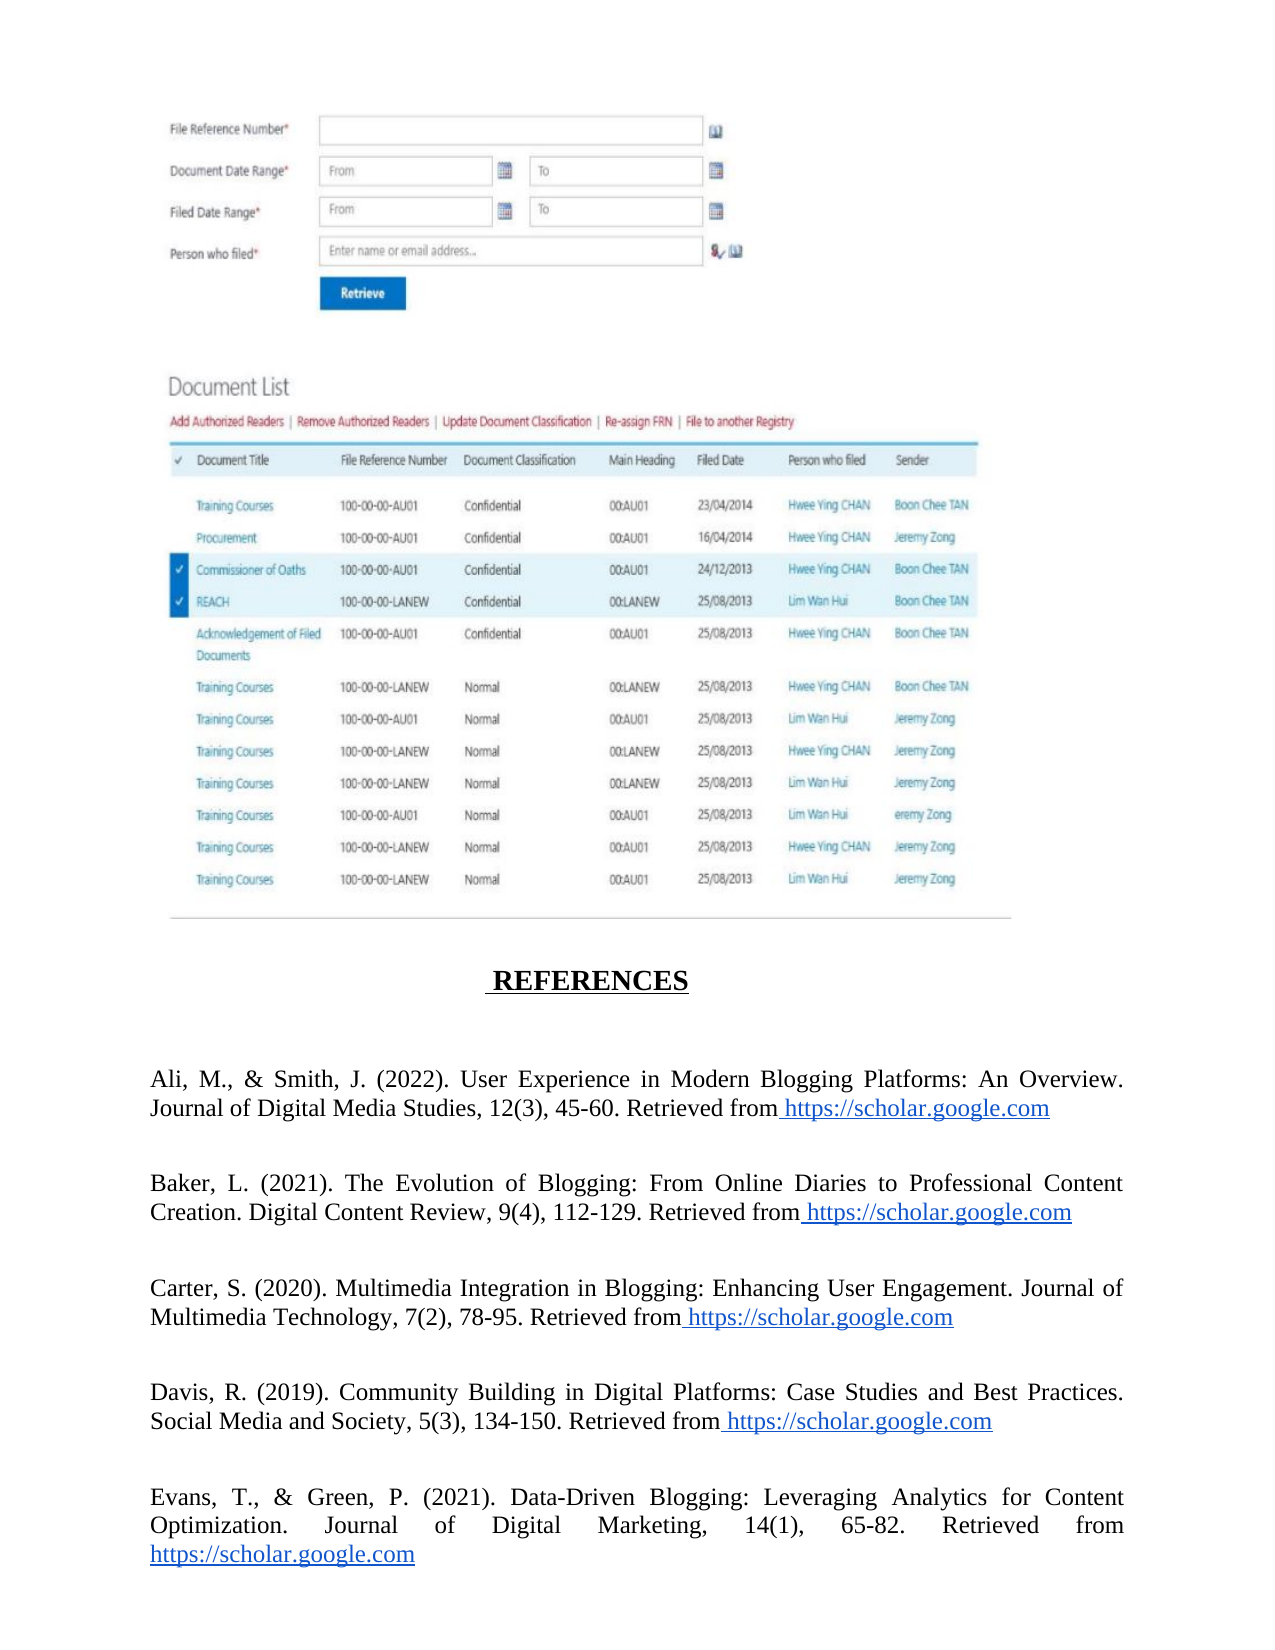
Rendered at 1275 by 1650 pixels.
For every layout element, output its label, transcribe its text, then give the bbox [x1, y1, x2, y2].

text Baker, L. (2021). The Evolution of Blogging: From Online Diaries to Professional Content Creation. Digital Content Review, 9(4), 112-129. Retrieved from https://scholar.google.com [150, 1168, 1125, 1226]
text Davis, R. (2019). Community Building in Digital Platforms: Case Studies and Best Practices. Social Media and Society, 5(3), 134-150. Retrieved from https://scholar.google.com [150, 1377, 1125, 1435]
text REFERENCES [150, 963, 1125, 997]
text Carter, S. (2020). Multimedia Integration in Blogging: Enhancing User Engagement. Journal of Multimedia Technology, 7(2), 78-95. Retrieved from https://scholar.google.com [150, 1273, 1125, 1330]
picture [150, 103, 1012, 919]
text Evans, T., & Green, P. (2021). Data-Driven Blogging: Leveraging Analytics for Content Optimization. Journal of Digital Marketing, 14(1), 65-82. Retrieved from https://scholar.google.com [150, 1482, 1125, 1568]
text Ali, M., & Smith, J. (2022). User Experience in Modern Blogging Platforms: An Overview. Journal of Digital Media Studies, 12(3), 45-60. Retrieved from https://scholar.google.com [150, 1064, 1125, 1122]
